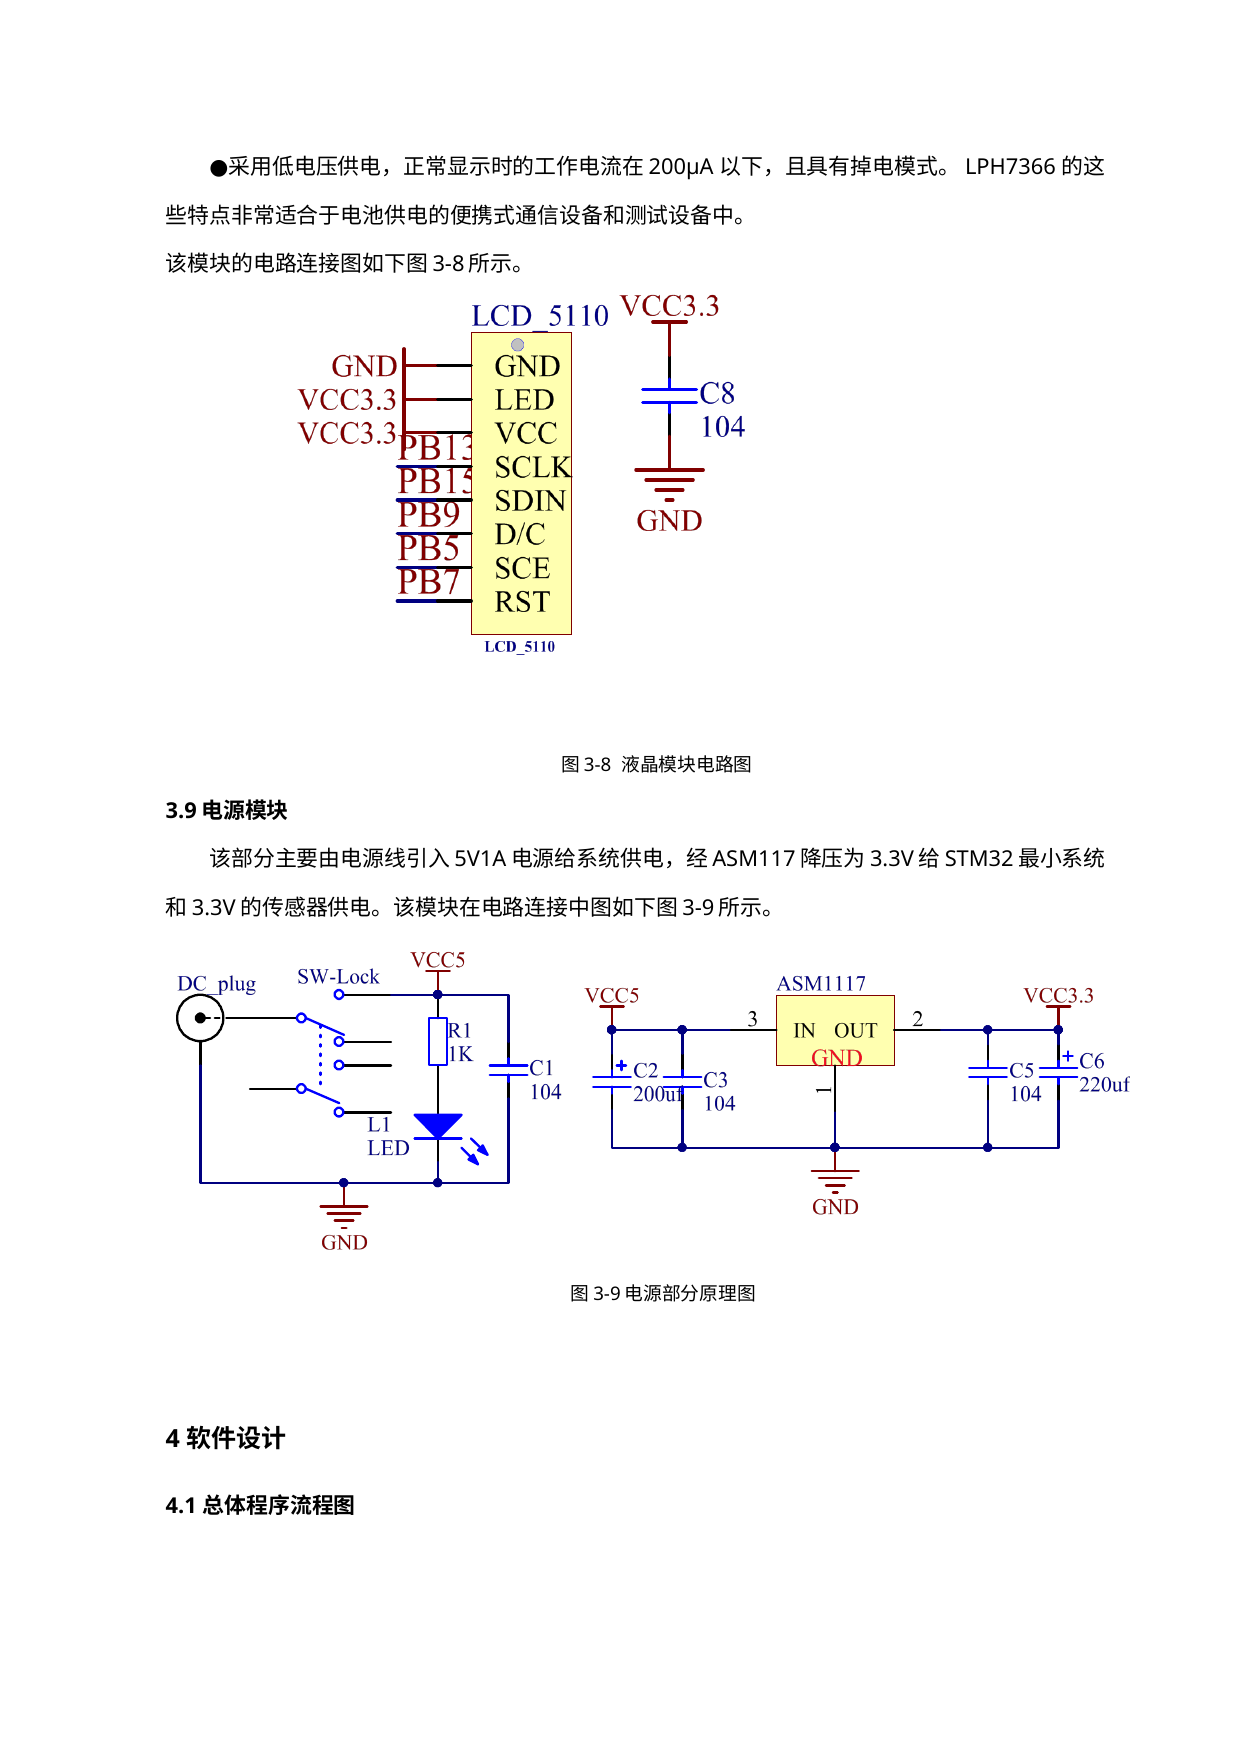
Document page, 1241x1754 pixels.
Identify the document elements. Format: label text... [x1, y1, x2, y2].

text 该模块的电路连接图如下图3-8所示。 [165, 246, 1110, 278]
subtitle 3.9电源模块 [165, 793, 1110, 825]
text 4.1 总体程序流程图 [165, 1487, 1110, 1520]
text ●采用低电压供电，正常显示时的工作电流在200μA 以下，且具有掉电模式。 LPH7366 的这些特点非常适合于电池供电的便携式通信设备和测试设备中。 [165, 149, 1110, 230]
text 该部分主要由电源线引入5V1A电源给系统供电，经ASM117降压为3.3V给STM32最小系统和3.3V的传感器供电。该模块在电路连接中图如下图3-9所示。 [165, 841, 1110, 922]
text 4 软件设计 [165, 1404, 1110, 1469]
text 图3-9电源部分原理图 [165, 1276, 1110, 1309]
text 图3-8 液晶模块电路图 [165, 747, 1110, 779]
